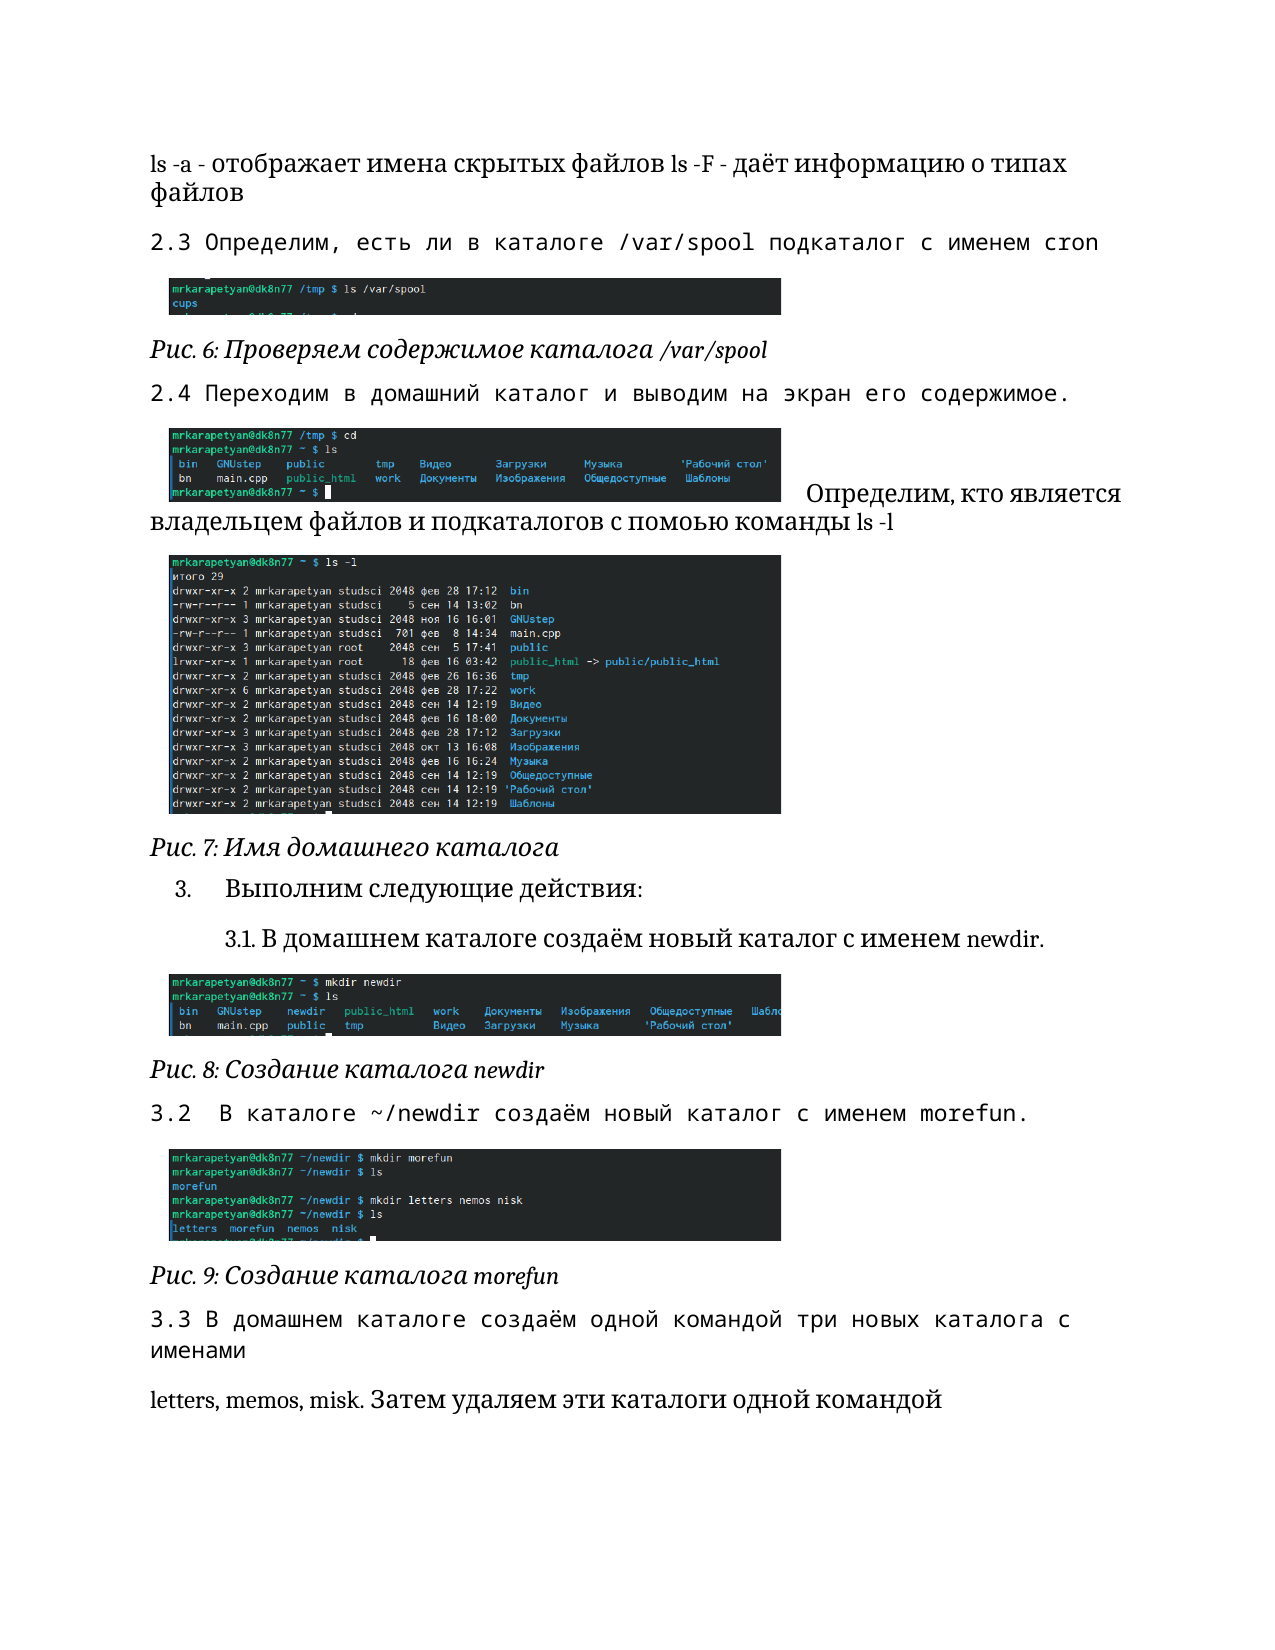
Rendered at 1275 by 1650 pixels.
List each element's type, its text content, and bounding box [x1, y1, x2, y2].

picture [168, 974, 782, 1036]
text 3.3 В домашнем каталоге создаём одной командой три новых каталога с именами [150, 1303, 1125, 1366]
list Выполним следующие действия: [175, 875, 1125, 904]
picture [168, 428, 782, 502]
text ls -a - отображает имена скрытых файлов ls -F - даёт информацию о типах файлов [150, 150, 1125, 207]
text letters, memos, misk. Затем удаляем эти каталоги одной командой [150, 1386, 1125, 1415]
text Рис. 8: Создание каталога newdir [150, 1056, 1125, 1085]
text 2.4 Переходим в домашний каталог и выводим на экран его содержимое. [150, 377, 1125, 408]
list 3.1. В домашнем каталоге создаём новый каталог с именем newdir. [175, 925, 1125, 954]
picture [168, 1149, 782, 1241]
text Рис. 9: Создание каталога morefun [150, 1262, 1125, 1291]
picture [168, 278, 782, 315]
text 3.2 В каталоге ~/newdir создаём новый каталог с именем morefun. [150, 1097, 1125, 1128]
text Рис. 6: Проверяем содержимое каталога /var/spool [150, 336, 1125, 364]
picture [168, 555, 782, 814]
text 2.3 Определим, есть ли в каталоге /var/spool подкаталог с именем cron [150, 226, 1125, 257]
text Рис. 7: Имя домашнего каталога [150, 834, 1125, 863]
